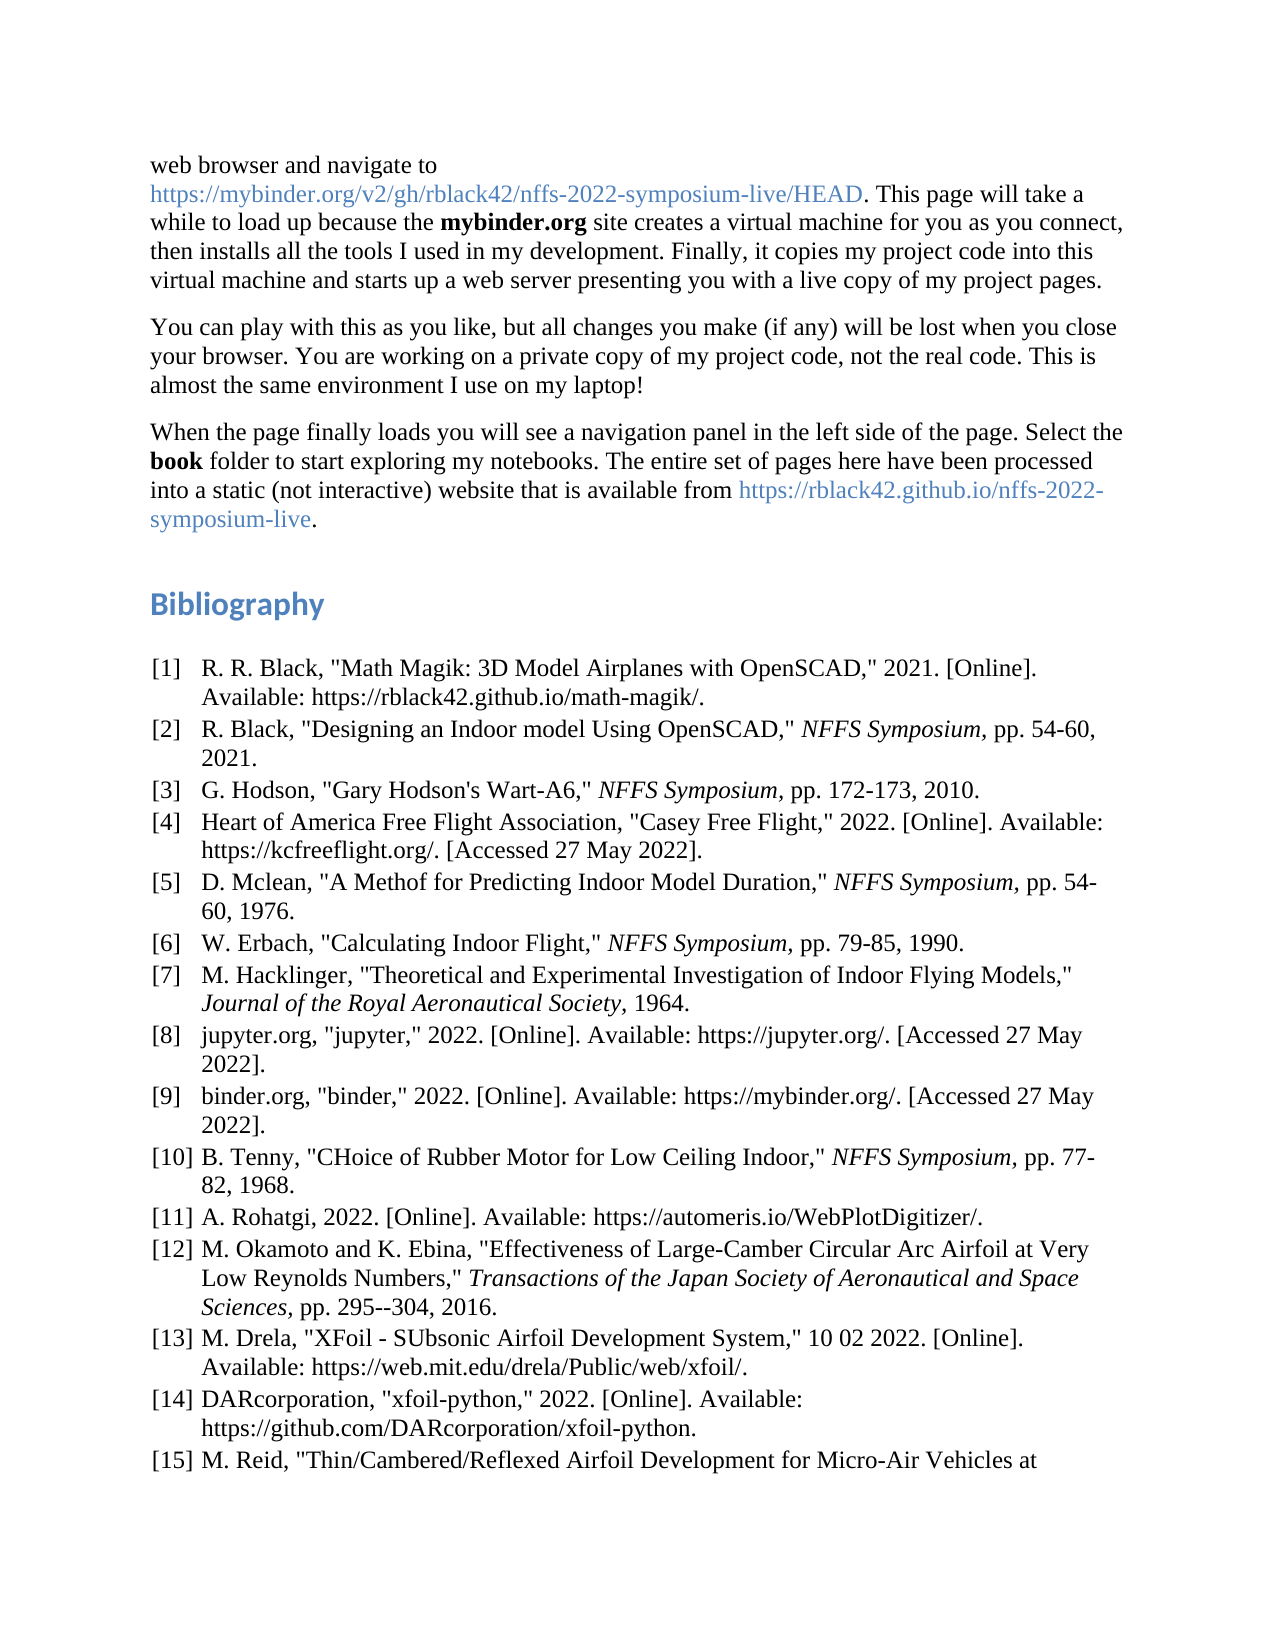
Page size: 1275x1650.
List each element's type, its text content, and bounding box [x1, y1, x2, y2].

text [150, 150, 1125, 294]
text You can play with this as you like, but all changes you make (if any) will be lost when you close your browser. You are working on a private copy of my project code, not the real code. This is almost the same environment I use on my laptop! [150, 312, 1125, 399]
text When the page finally loads you will see a navigation panel in the left side of the page. Select the book folder to start exploring my notebooks. The entire set of pages here have been processed into a static (not interactive) website that is available from https://rblack42.github.io/nffs-2022-symposium-live. [150, 417, 1125, 532]
